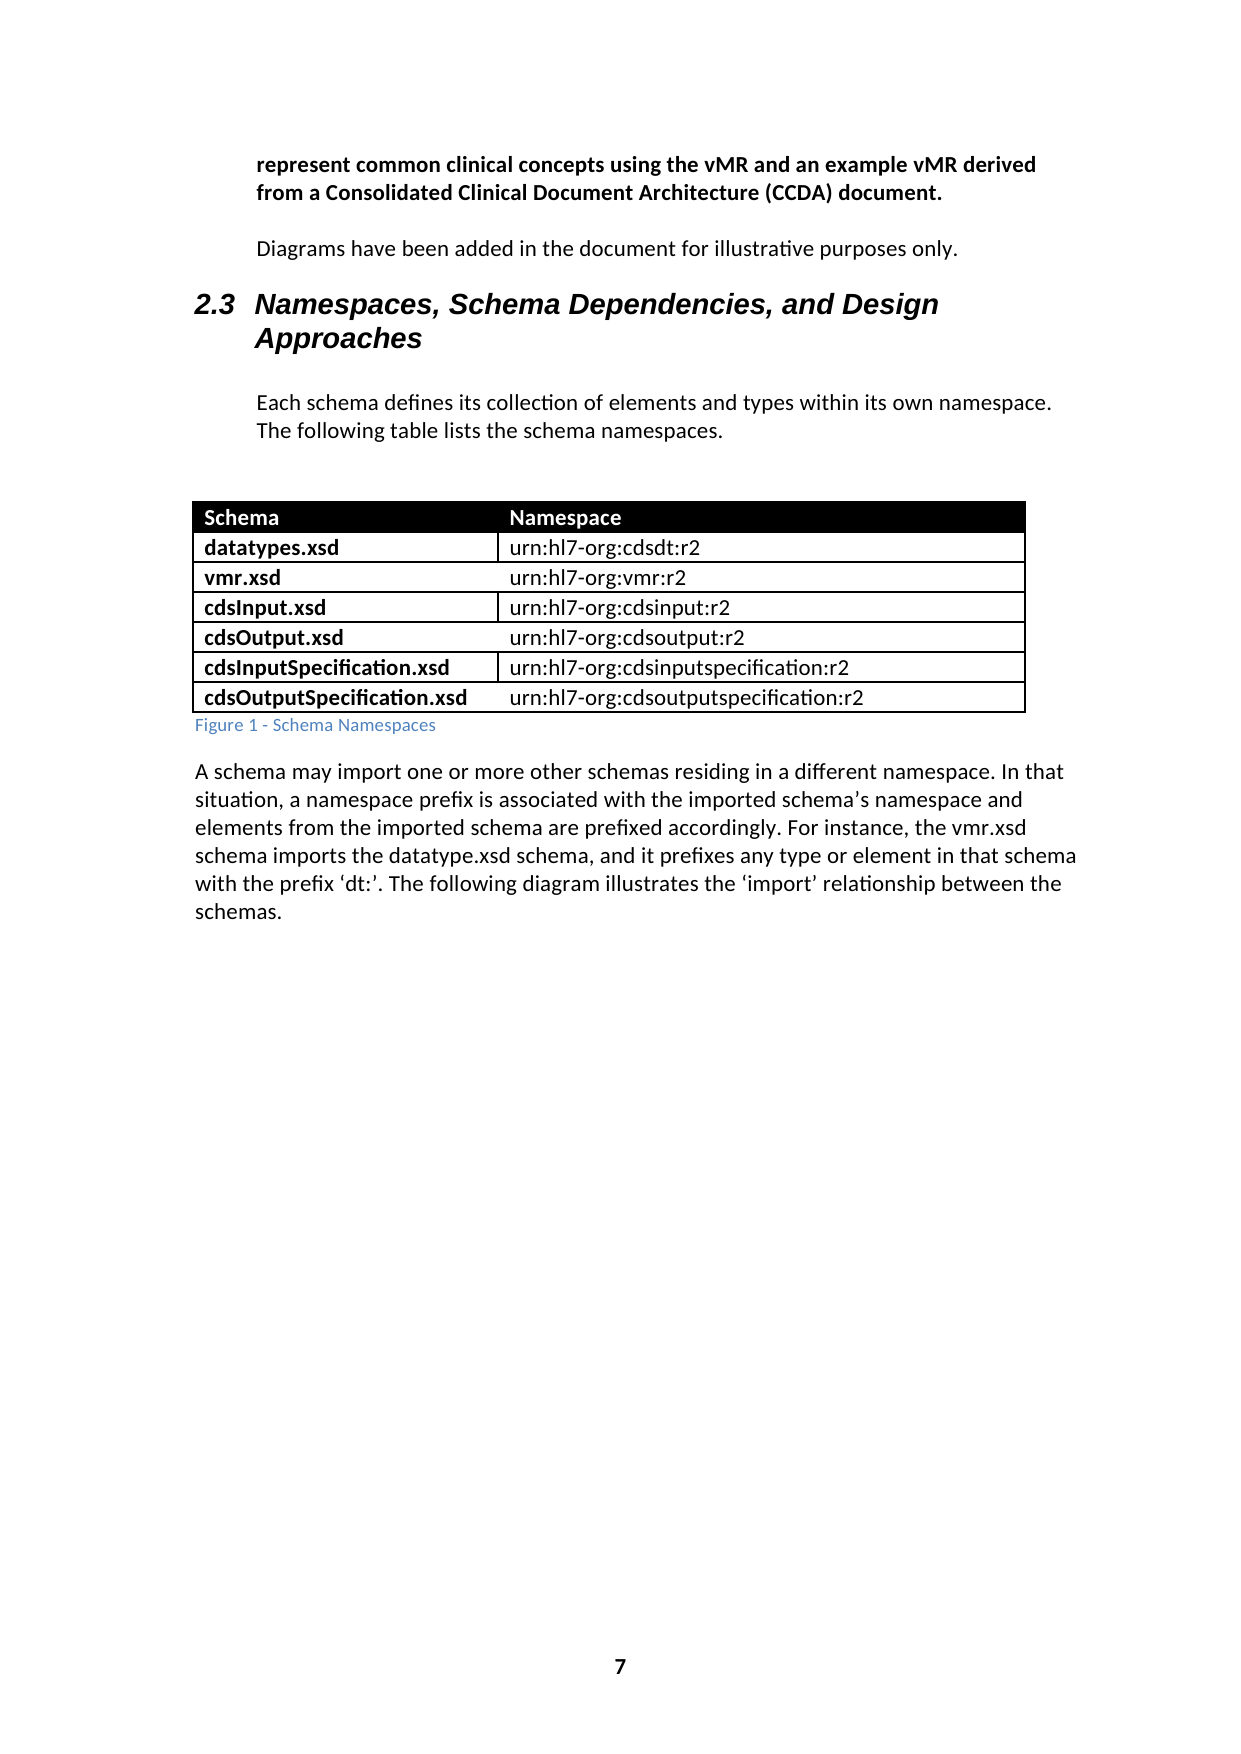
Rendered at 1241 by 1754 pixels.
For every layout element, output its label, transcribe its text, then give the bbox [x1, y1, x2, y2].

subtitle Namespaces, Schema Dependencies, and Design Approaches [194, 287, 1090, 354]
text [256, 150, 1090, 206]
table_cell urn:hl7-org:cdsoutputspecification:r2 [498, 683, 1024, 711]
table_header Schema [194, 503, 498, 531]
table_cell urn:hl7-org:cdsoutput:r2 [498, 623, 1024, 651]
text A schema may import one or more other schemas residing in a different namespace. In that situation, a namespace prefix is associated with the imported schema’s namespace and elements from the imported schema are prefixed accordingly. For instance, the vmr.xsd schema imports the datatype.xsd schema, and it prefixes any type or element in that schema with the prefix ‘dt:’. The following diagram illustrates the ‘import’ relationship between the schemas. [195, 757, 1090, 925]
text Each schema defines its collection of elements and types within its own namespace. The following table lists the schema namespaces. [256, 388, 1090, 444]
table_cell cdsInput.xsd [194, 593, 497, 621]
table_cell urn:hl7-org:cdsinputspecification:r2 [499, 653, 1024, 681]
table_cell urn:hl7-org:vmr:r2 [498, 563, 1024, 591]
table_cell cdsOutputSpecification.xsd [194, 683, 498, 711]
text Figure 1 - Schema Namespaces [150, 713, 1090, 736]
table_cell urn:hl7-org:cdsdt:r2 [499, 533, 1024, 561]
table_cell vmr.xsd [194, 563, 498, 591]
table_cell cdsInputSpecification.xsd [194, 653, 497, 681]
table_header Namespace [498, 503, 1024, 531]
text Diagrams have been added in the document for illustrative purposes only. [256, 234, 1090, 262]
table_cell cdsOutput.xsd [194, 623, 498, 651]
table_cell urn:hl7-org:cdsinput:r2 [499, 593, 1024, 621]
table_cell datatypes.xsd [194, 533, 497, 561]
